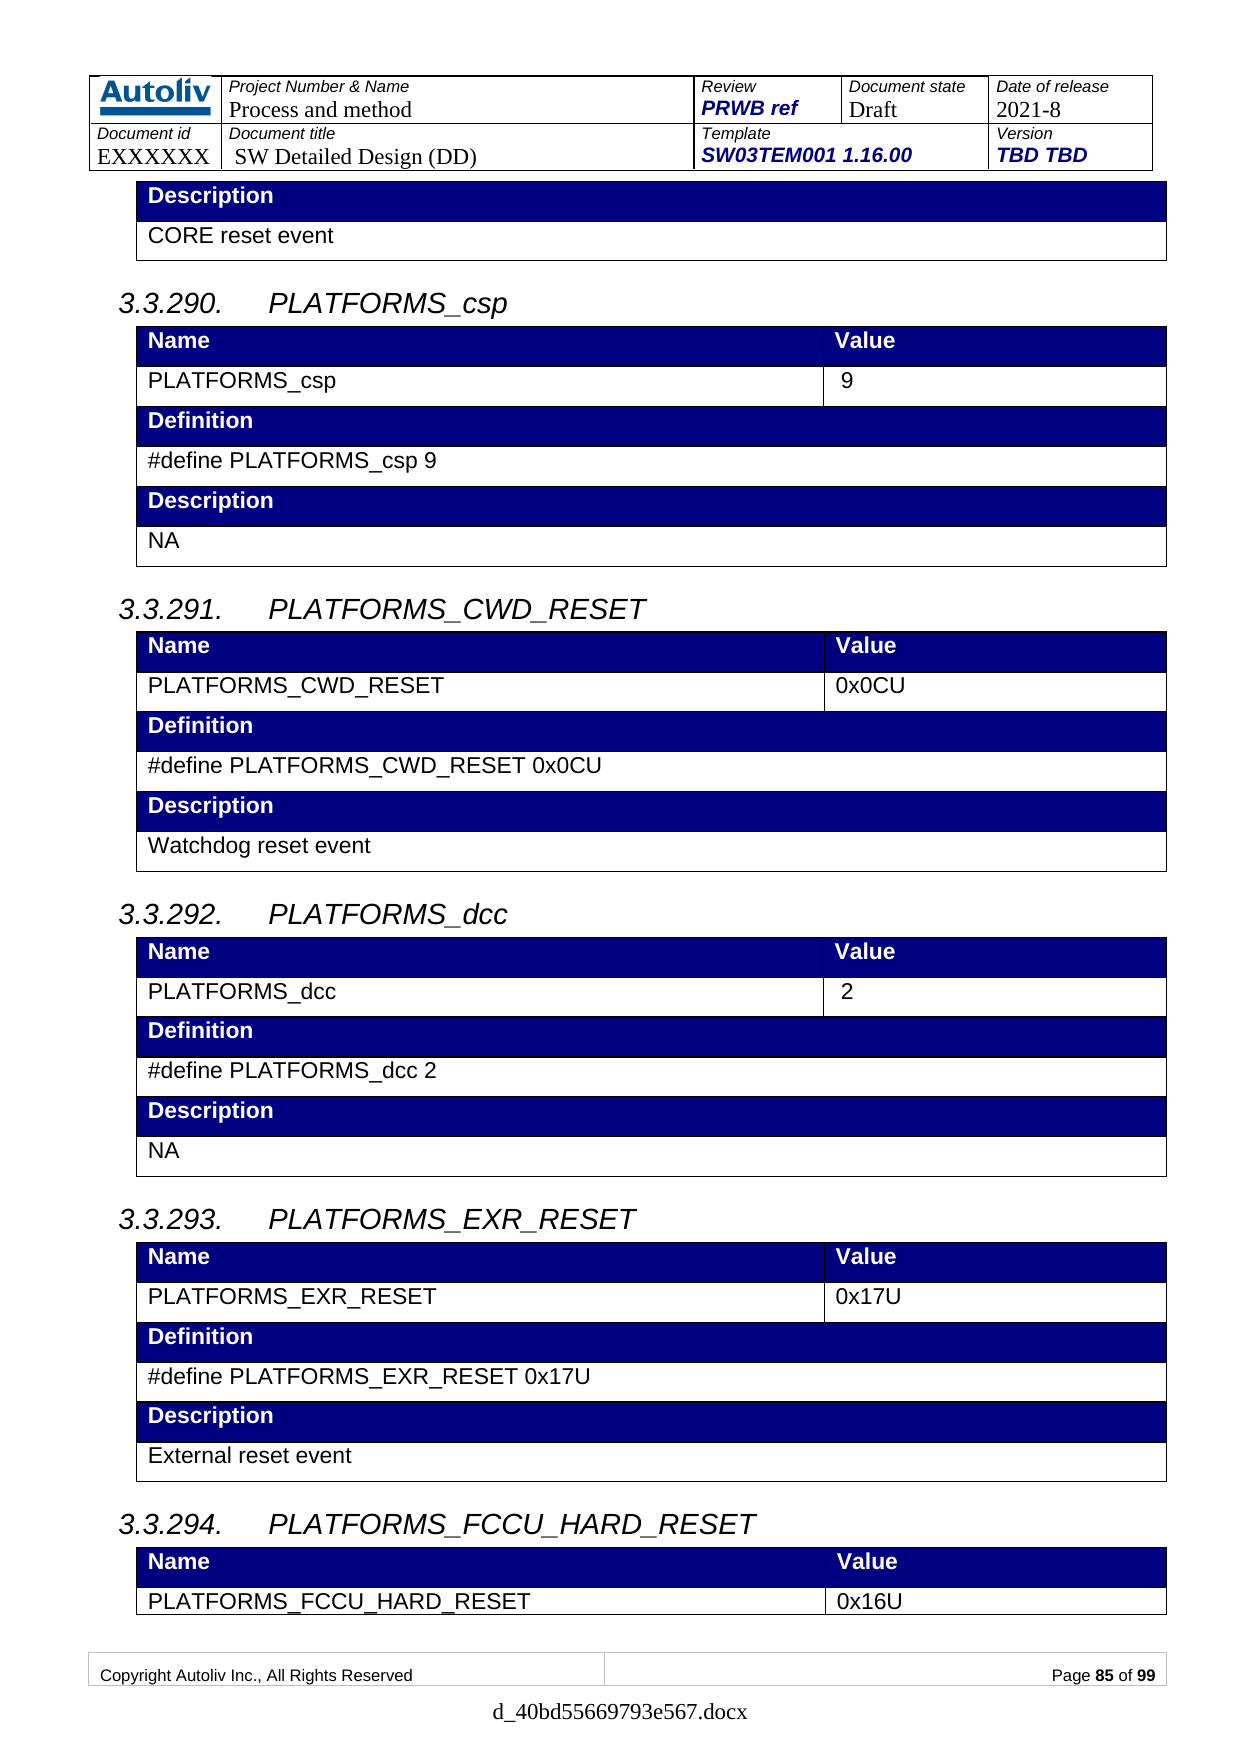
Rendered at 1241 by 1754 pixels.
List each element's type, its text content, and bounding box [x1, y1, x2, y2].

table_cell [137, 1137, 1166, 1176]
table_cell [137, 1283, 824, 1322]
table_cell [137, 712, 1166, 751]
subtitle PLATFORMS_EXR_RESET [118, 1202, 1166, 1236]
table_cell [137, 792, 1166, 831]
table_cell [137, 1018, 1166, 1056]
subtitle PLATFORMS_CWD_RESET [118, 592, 1166, 625]
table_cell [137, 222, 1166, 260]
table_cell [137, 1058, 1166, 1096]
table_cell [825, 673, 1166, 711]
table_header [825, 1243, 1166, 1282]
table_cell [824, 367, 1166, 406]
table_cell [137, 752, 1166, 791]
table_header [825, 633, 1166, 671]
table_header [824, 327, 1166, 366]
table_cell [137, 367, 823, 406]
subtitle PLATFORMS_dcc [118, 897, 1166, 930]
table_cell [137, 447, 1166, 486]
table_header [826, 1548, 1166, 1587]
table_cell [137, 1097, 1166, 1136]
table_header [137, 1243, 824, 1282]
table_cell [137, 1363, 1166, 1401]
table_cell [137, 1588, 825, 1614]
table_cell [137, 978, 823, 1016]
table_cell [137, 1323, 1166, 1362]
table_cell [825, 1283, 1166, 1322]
subtitle PLATFORMS_csp [118, 286, 1166, 320]
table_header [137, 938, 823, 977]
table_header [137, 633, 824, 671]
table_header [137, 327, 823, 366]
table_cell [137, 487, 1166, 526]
subtitle PLATFORMS_FCCU_HARD_RESET [118, 1507, 1166, 1541]
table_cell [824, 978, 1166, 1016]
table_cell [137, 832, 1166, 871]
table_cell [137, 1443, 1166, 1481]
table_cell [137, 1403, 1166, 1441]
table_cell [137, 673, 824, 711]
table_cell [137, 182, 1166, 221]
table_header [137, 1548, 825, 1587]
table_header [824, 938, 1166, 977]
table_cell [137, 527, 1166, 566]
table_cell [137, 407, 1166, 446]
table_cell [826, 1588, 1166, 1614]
picture [99, 76, 212, 117]
